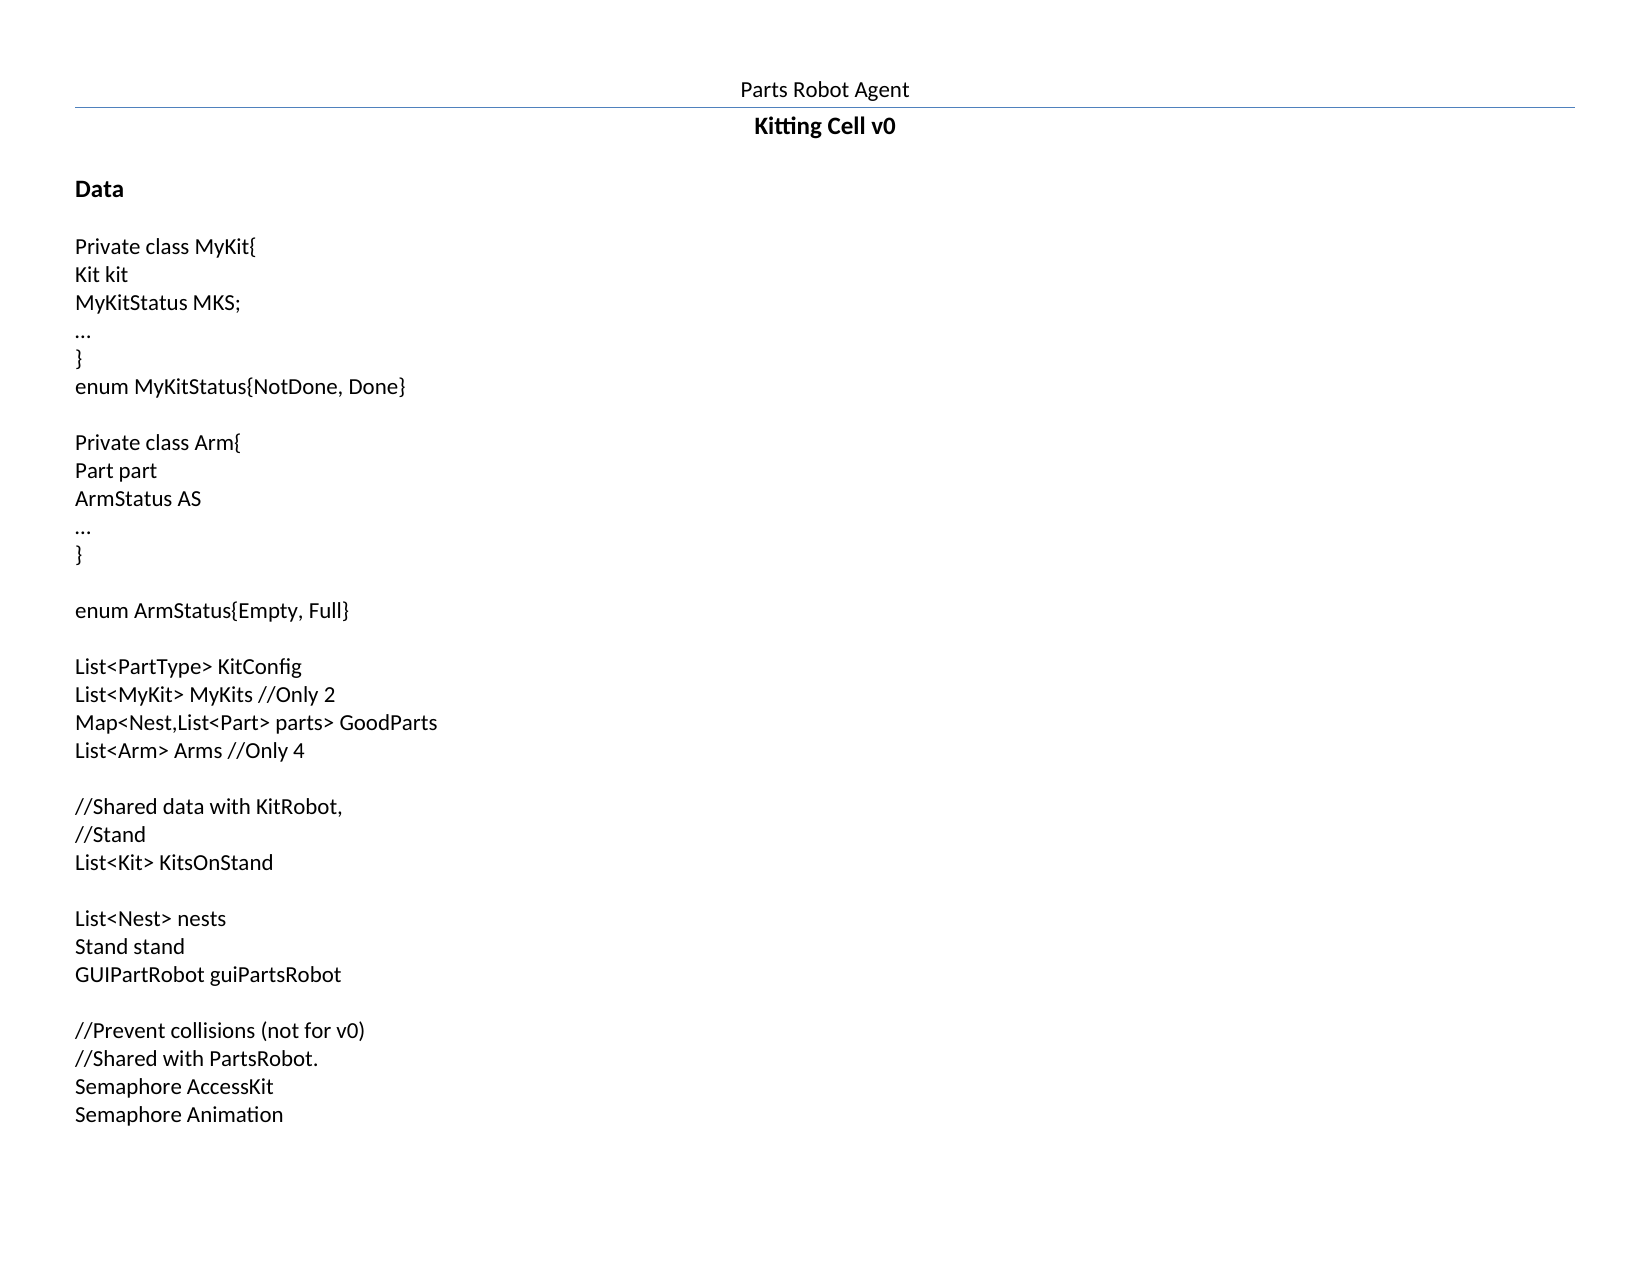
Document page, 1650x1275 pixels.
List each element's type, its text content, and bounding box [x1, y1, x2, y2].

text Map<Nest,List<Part> parts> GoodParts [75, 708, 1575, 736]
text //Shared data with KitRobot, [75, 792, 1575, 820]
text … [75, 512, 1575, 540]
text MyKitStatus MKS; [75, 288, 1575, 316]
text Kit kit [75, 260, 1575, 288]
text List<Arm> Arms //Only 4 [75, 736, 1575, 764]
text //Stand [75, 820, 1575, 848]
text Private class Arm{ [75, 428, 1575, 456]
text //Prevent collisions (not for v0) [75, 1016, 1575, 1044]
text //Shared with PartsRobot. [75, 1044, 1575, 1072]
text Part part [75, 456, 1575, 484]
text Semaphore AccessKit [75, 1072, 1575, 1101]
text List<MyKit> MyKits //Only 2 [75, 680, 1575, 708]
text Data [75, 173, 1575, 204]
text enum MyKitStatus{NotDone, Done} [75, 372, 1575, 400]
text Private class MyKit{ [75, 232, 1575, 260]
text enum ArmStatus{Empty, Full} [75, 596, 1575, 624]
text List<Kit> KitsOnStand [75, 848, 1575, 876]
text GUIPartRobot guiPartsRobot [75, 960, 1575, 988]
text } [75, 344, 1575, 372]
text List<Nest> nests [75, 904, 1575, 932]
text List<PartType> KitConfig [75, 652, 1575, 680]
text … [75, 316, 1575, 344]
text ArmStatus AS [75, 484, 1575, 512]
text } [75, 540, 1575, 568]
text Semaphore Animation [75, 1101, 1575, 1128]
text Stand stand [75, 932, 1575, 960]
